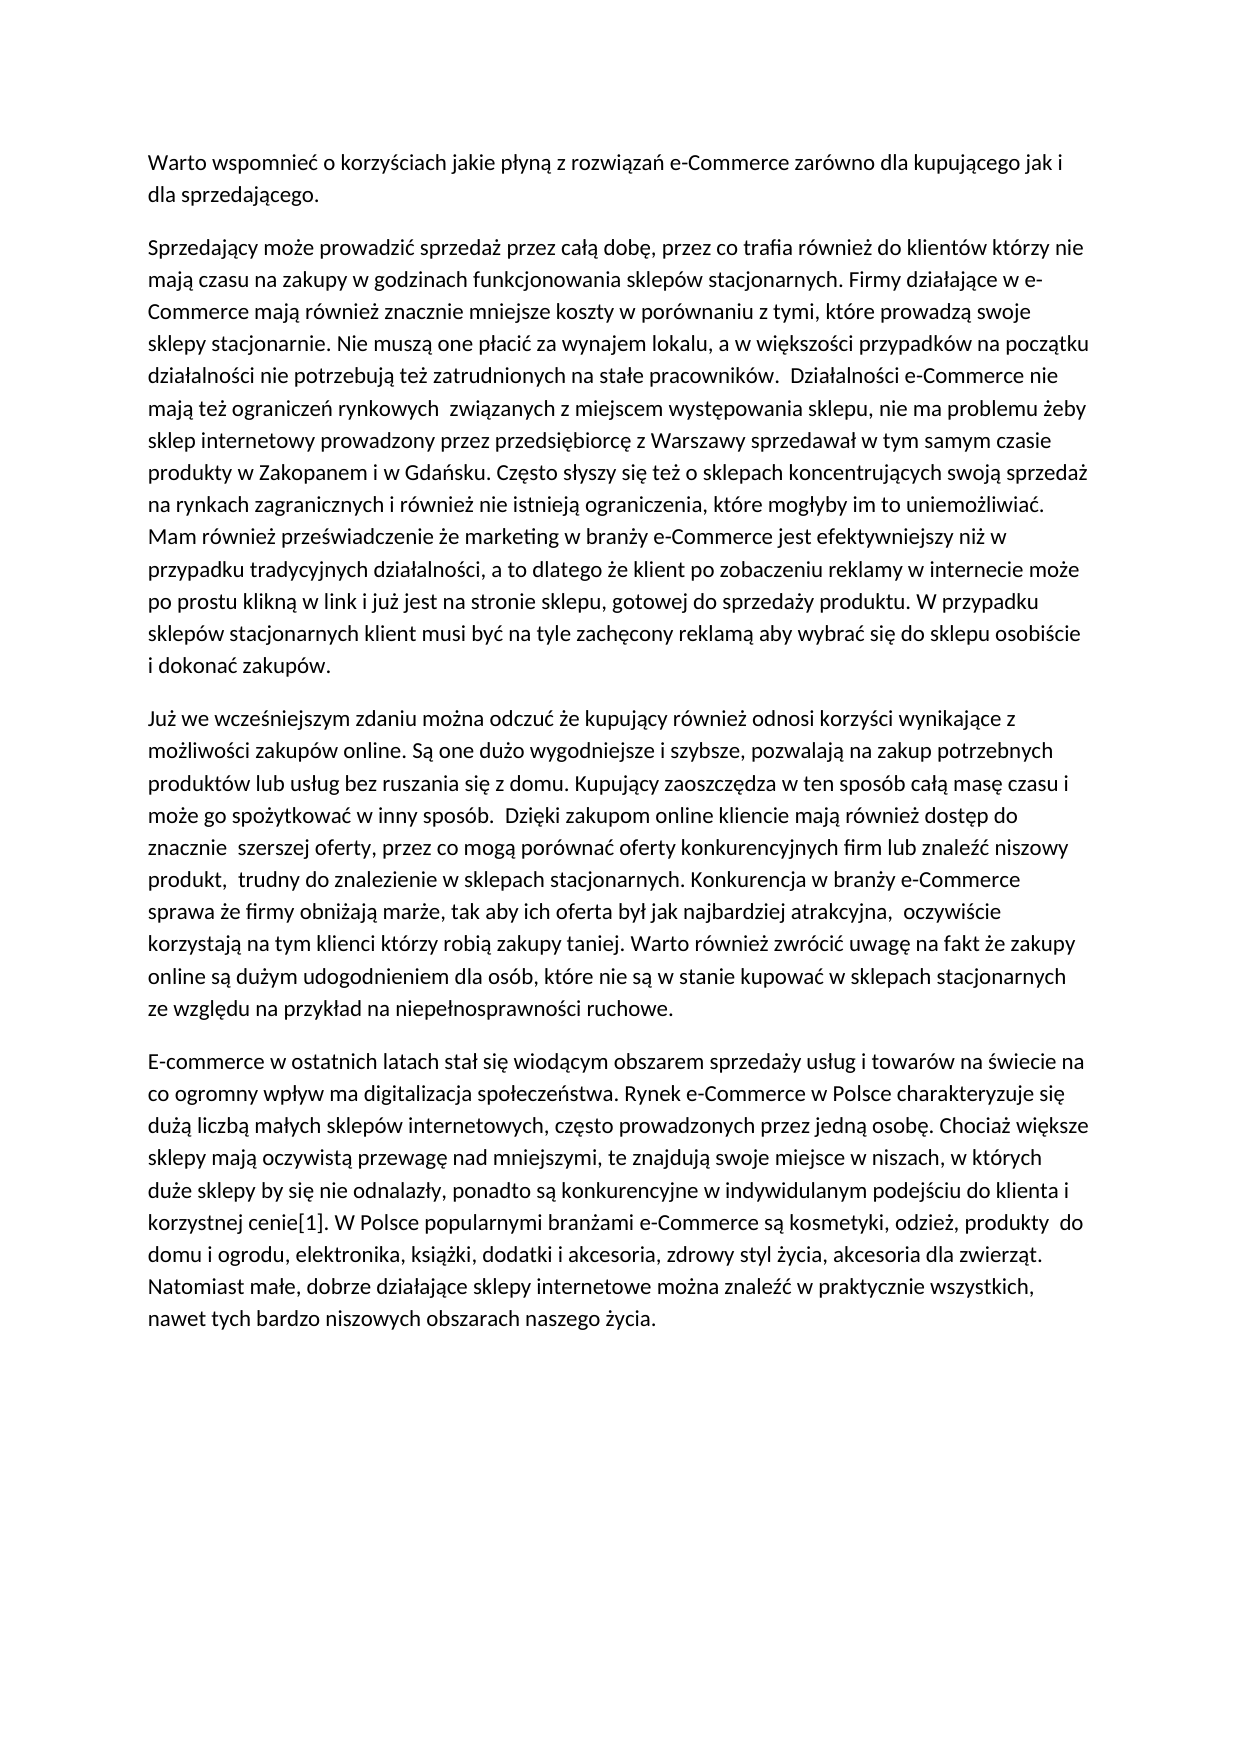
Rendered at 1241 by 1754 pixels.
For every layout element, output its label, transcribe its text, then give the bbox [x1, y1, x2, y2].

text E-commerce w ostatnich latach stał się wiodącym obszarem sprzedaży usług i towarów na świecie na co ogromny wpływ ma digitalizacja społeczeństwa. Rynek e-Commerce w Polsce charakteryzuje się dużą liczbą małych sklepów internetowych, często prowadzonych przez jedną osobę. Chociaż większe sklepy mają oczywistą przewagę nad mniejszymi, te znajdują swoje miejsce w niszach, w których duże sklepy by się nie odnalazły, ponadto są konkurencyjne w indywidulanym podejściu do klienta i korzystnej cenie[1]. W Polsce popularnymi branżami e-Commerce są kosmetyki, odzież, produkty do domu i ogrodu, elektronika, książki, dodatki i akcesoria, zdrowy styl życia, akcesoria dla zwierząt. Natomiast małe, dobrze działające sklepy internetowe można znaleźć w praktycznie wszystkich, nawet tych bardzo niszowych obszarach naszego życia. [148, 1047, 1093, 1332]
text Już we wcześniejszym zdaniu można odczuć że kupujący również odnosi korzyści wynikające z możliwości zakupów online. Są one dużo wygodniejsze i szybsze, pozwalają na zakup potrzebnych produktów lub usług bez ruszania się z domu. Kupujący zaoszczędza w ten sposób całą masę czasu i może go spożytkować w inny sposób. Dzięki zakupom online kliencie mają również dostęp do znacznie szerszej oferty, przez co mogą porównać oferty konkurencyjnych firm lub znaleźć niszowy produkt, trudny do znalezienie w sklepach stacjonarnych. Konkurencja w branży e-Commerce sprawa że firmy obniżają marże, tak aby ich oferta był jak najbardziej atrakcyjna, oczywiście korzystają na tym klienci którzy robią zakupy taniej. Warto również zwrócić uwagę na fakt że zakupy online są dużym udogodnieniem dla osób, które nie są w stanie kupować w sklepach stacjonarnych ze względu na przykład na niepełnosprawności ruchowe. [148, 704, 1093, 1022]
text Warto wspomnieć o korzyściach jakie płyną z rozwiązań e-Commerce zarówno dla kupującego jak i dla sprzedającego. [148, 148, 1093, 208]
text Sprzedający może prowadzić sprzedaż przez całą dobę, przez co trafia również do klientów którzy nie mają czasu na zakupy w godzinach funkcjonowania sklepów stacjonarnych. Firmy działające w e-Commerce mają również znacznie mniejsze koszty w porównaniu z tymi, które prowadzą swoje sklepy stacjonarnie. Nie muszą one płacić za wynajem lokalu, a w większości przypadków na początku działalności nie potrzebują też zatrudnionych na stałe pracowników. Działalności e-Commerce nie mają też ograniczeń rynkowych związanych z miejscem występowania sklepu, nie ma problemu żeby sklep internetowy prowadzony przez przedsiębiorcę z Warszawy sprzedawał w tym samym czasie produkty w Zakopanem i w Gdańsku. Często słyszy się też o sklepach koncentrujących swoją sprzedaż na rynkach zagranicznych i również nie istnieją ograniczenia, które mogłyby im to uniemożliwiać. Mam również przeświadczenie że marketing w branży e-Commerce jest efektywniejszy niż w przypadku tradycyjnych działalności, a to dlatego że klient po zobaczeniu reklamy w internecie może po prostu klikną w link i już jest na stronie sklepu, gotowej do sprzedaży produktu. W przypadku sklepów stacjonarnych klient musi być na tyle zachęcony reklamą aby wybrać się do sklepu osobiście i dokonać zakupów. [148, 233, 1093, 679]
